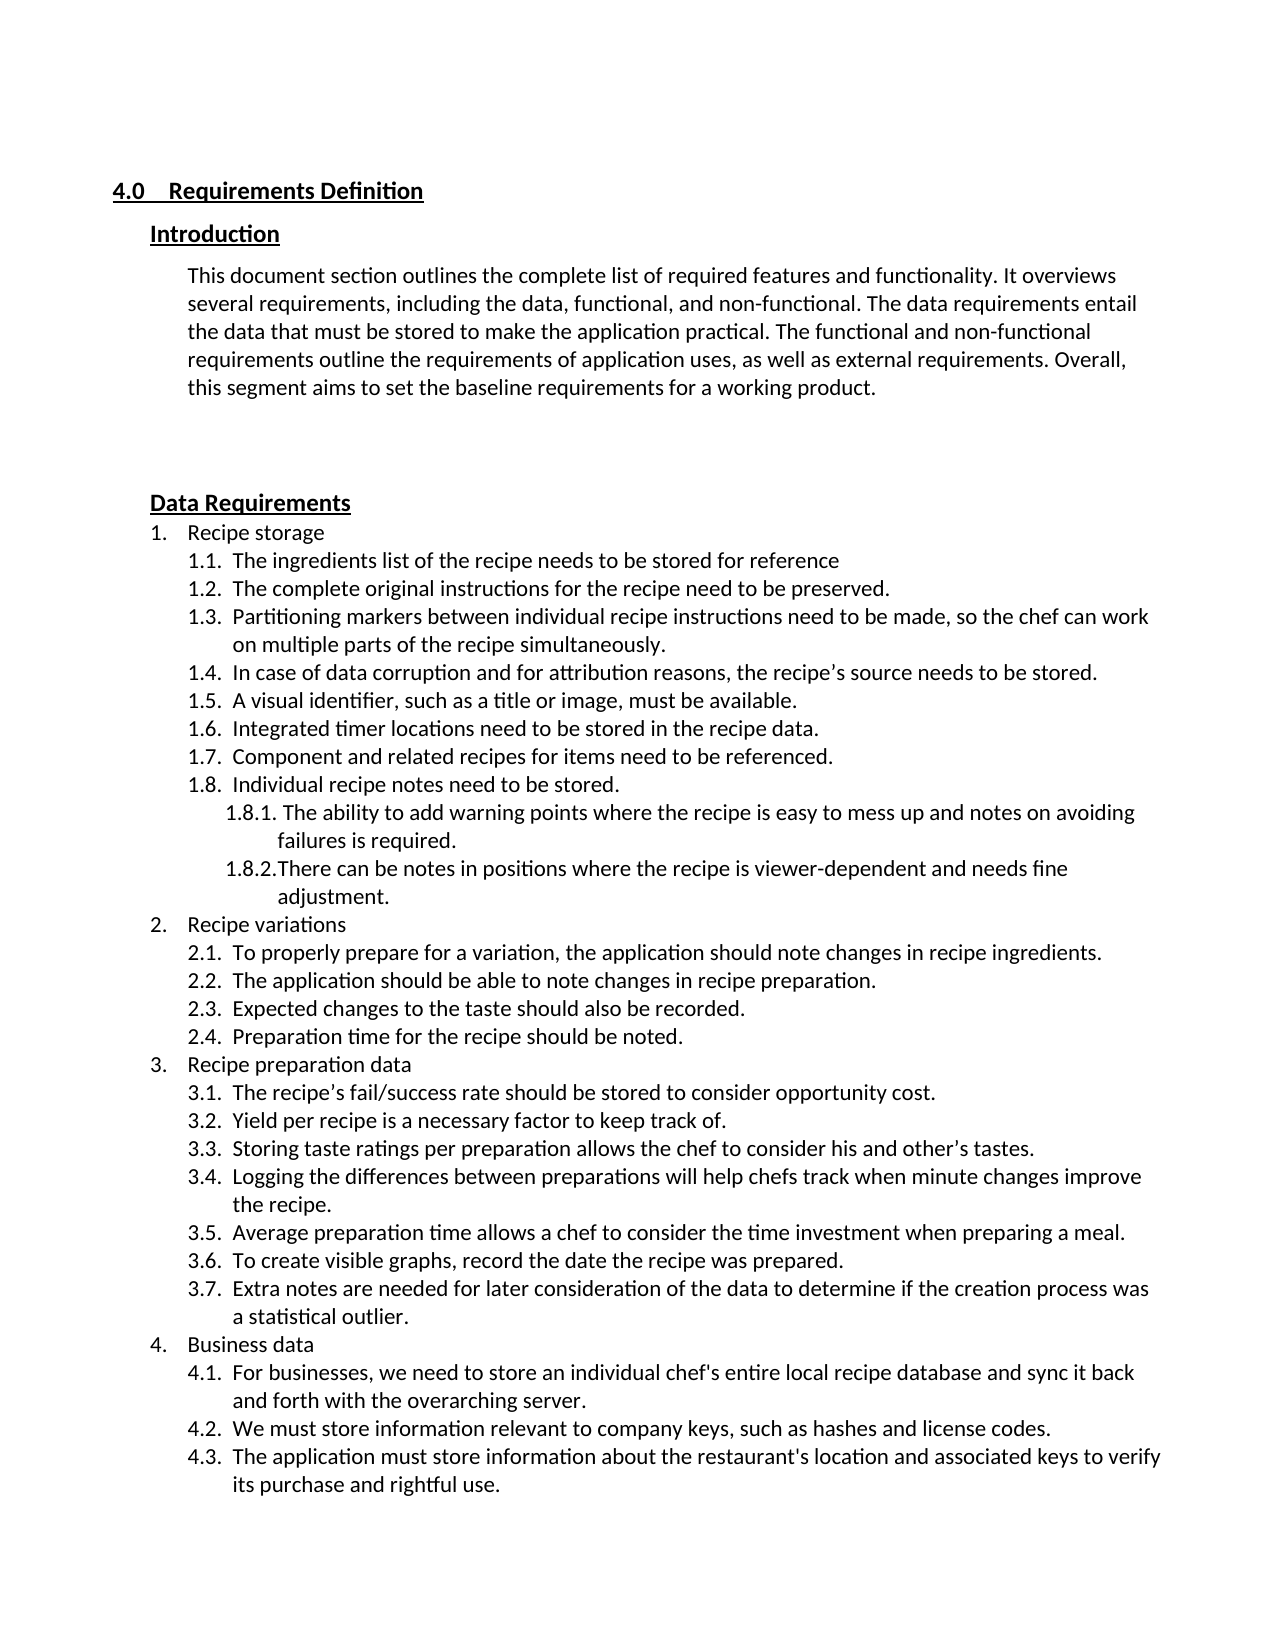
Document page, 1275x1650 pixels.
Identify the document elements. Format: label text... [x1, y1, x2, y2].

list Partitioning markers between individual recipe instructions need to be made, so the chef can work on multiple parts of the recipe simultaneously. [187, 602, 1162, 658]
list Data Requirements [150, 487, 1162, 518]
list The ingredients list of the recipe needs to be stored for reference [187, 546, 1162, 574]
list The recipe’s fail/success rate should be stored to consider opportunity cost. [187, 1078, 1162, 1106]
list The application should be able to note changes in recipe preparation. [187, 966, 1162, 994]
list The complete original instructions for the recipe need to be preserved. [187, 574, 1162, 602]
list Introduction [150, 218, 1162, 248]
list In case of data corruption and for attribution reasons, the recipe’s source needs to be stored. [187, 658, 1162, 686]
list Preparation time for the recipe should be noted. [187, 1022, 1162, 1050]
list Recipe preparation data [150, 1050, 1162, 1078]
list Integrated timer locations need to be stored in the recipe data. [187, 714, 1162, 742]
list 4.0 Requirements Definition [112, 175, 1162, 206]
list A visual identifier, such as a title or image, must be available. [187, 686, 1162, 714]
list Expected changes to the taste should also be recorded. [187, 994, 1162, 1022]
list To create visible graphs, record the date the recipe was prepared. [187, 1246, 1162, 1274]
list Individual recipe notes need to be stored. [187, 770, 1162, 798]
list We must store information relevant to company keys, such as hashes and license codes. [187, 1414, 1162, 1442]
list Extra notes are needed for later consideration of the data to determine if the creation process was a statistical outlier. [187, 1274, 1162, 1330]
list Component and related recipes for items need to be referenced. [187, 742, 1162, 770]
text This document section outlines the complete list of required features and functionality. It overviews several requirements, including the data, functional, and non-functional. The data requirements entail the data that must be stored to make the application practical. The functional and non-functional requirements outline the requirements of application uses, as well as external requirements. Overall, this segment aims to set the baseline requirements for a working product. [187, 261, 1162, 401]
list The application must store information about the restaurant's location and associated keys to verify its purchase and rightful use. [187, 1442, 1162, 1498]
list Average preparation time allows a chef to consider the time investment when preparing a meal. [187, 1218, 1162, 1246]
list Storing taste ratings per preparation allows the chef to consider his and other’s tastes. [187, 1134, 1162, 1162]
list Recipe variations [150, 910, 1162, 938]
list To properly prepare for a variation, the application should note changes in recipe ingredients. [187, 938, 1162, 966]
list Business data [150, 1330, 1162, 1358]
list The ability to add warning points where the recipe is easy to mess up and notes on avoiding failures is required. [225, 798, 1162, 854]
list There can be notes in positions where the recipe is viewer-dependent and needs fine adjustment. [225, 854, 1162, 910]
list Yield per recipe is a necessary factor to keep track of. [187, 1106, 1162, 1134]
list Recipe storage [150, 518, 1162, 546]
list Logging the differences between preparations will help chefs track when minute changes improve the recipe. [187, 1162, 1162, 1218]
list For businesses, we need to store an individual chef's entire local recipe database and sync it back and forth with the overarching server. [187, 1358, 1162, 1414]
